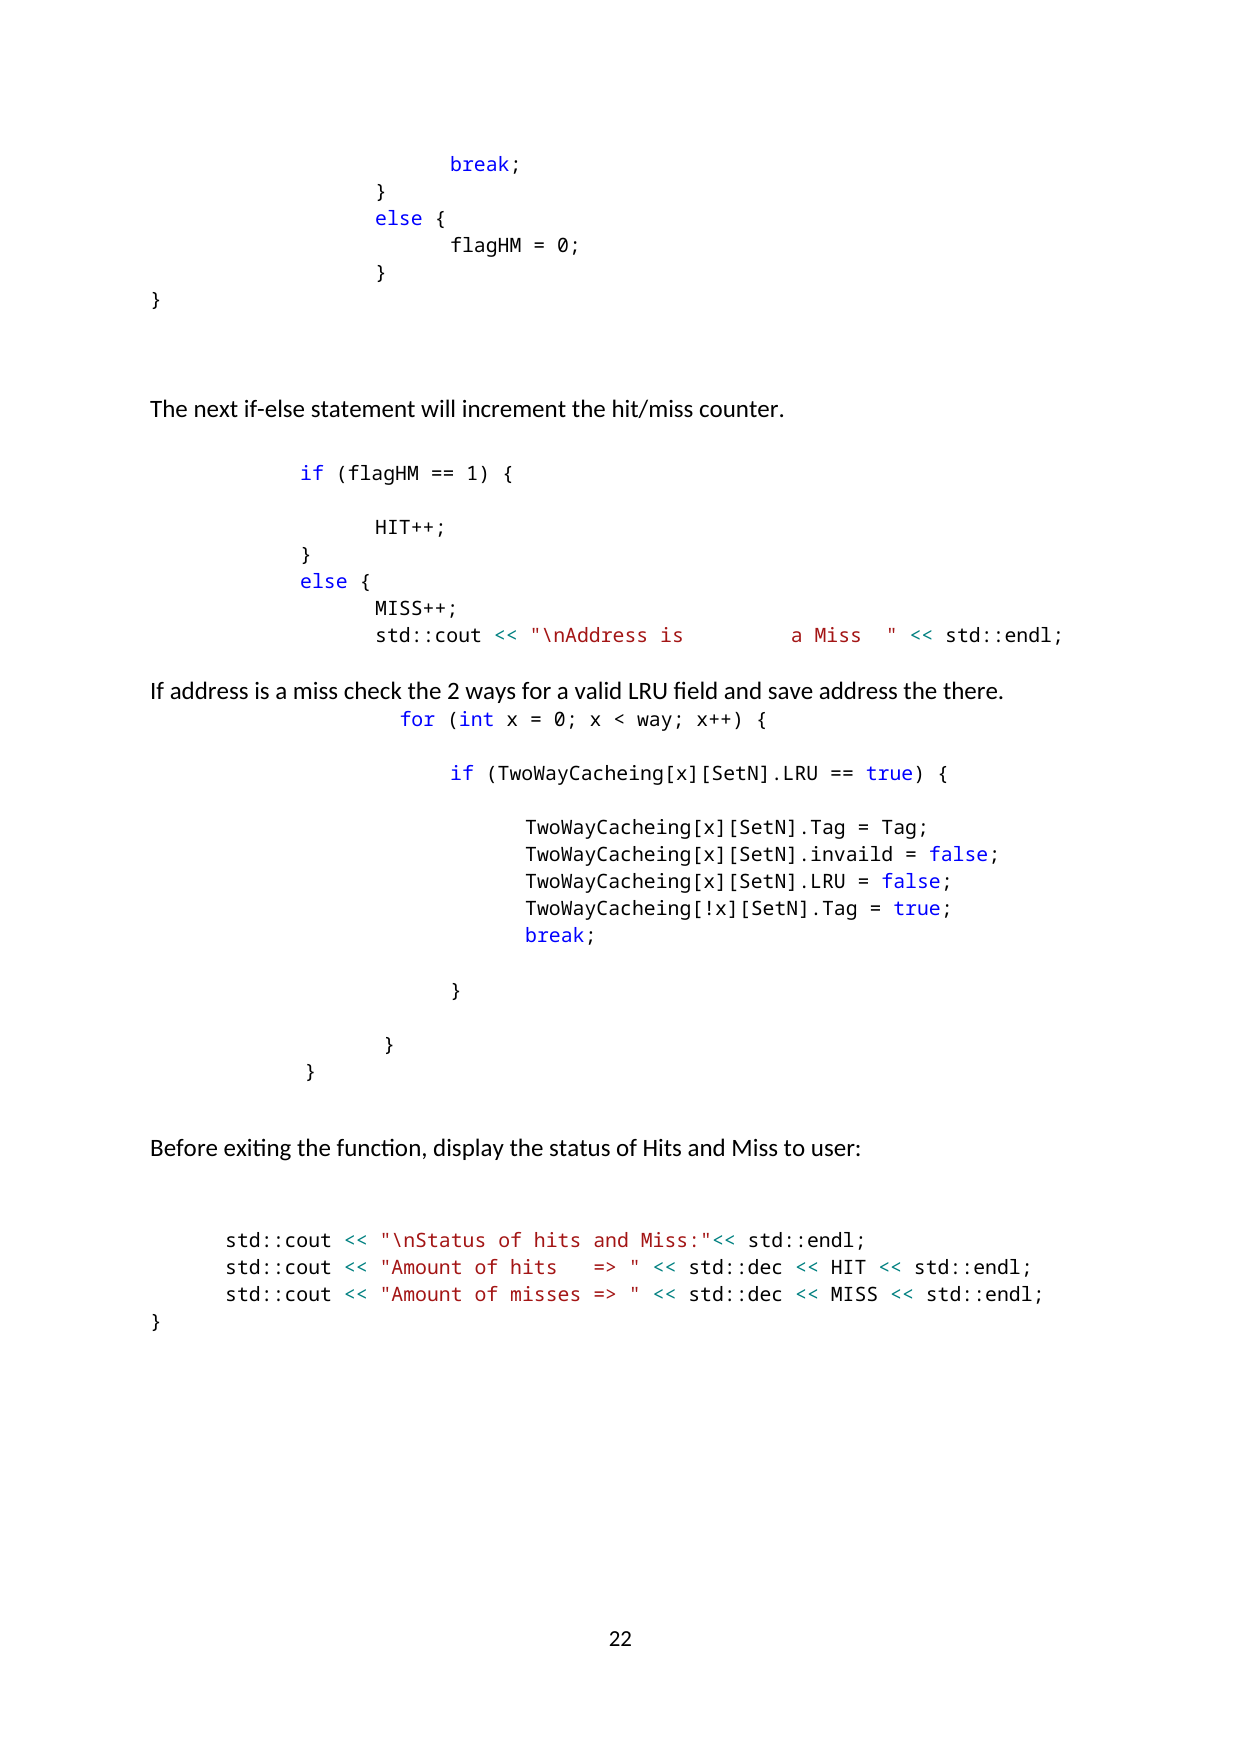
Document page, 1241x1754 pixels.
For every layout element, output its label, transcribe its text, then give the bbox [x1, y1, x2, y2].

text if (TwoWayCacheing[x][SetN].LRU == true) { [150, 759, 1090, 786]
text } [150, 1307, 1090, 1334]
text std::cout << "\nStatus of hits and Miss:"<< std::endl; [150, 1226, 1090, 1253]
text } [150, 258, 1090, 285]
text MISS++; [150, 594, 1090, 621]
text The next if-else statement will increment the hit/miss counter. [150, 393, 1090, 423]
text for (int x = 0; x < way; x++) { [150, 705, 1090, 732]
text Before exiting the function, display the status of Hits and Miss to user: [150, 1132, 1090, 1163]
text } [150, 177, 1090, 204]
text std::cout << "Amount of hits => " << std::dec << HIT << std::endl; [150, 1253, 1090, 1280]
text TwoWayCacheing[!x][SetN].Tag = true; [150, 894, 1090, 921]
text if (flagHM == 1) { [150, 459, 1090, 486]
text } [150, 976, 1090, 1003]
text } [150, 540, 1090, 567]
text std::cout << "Amount of misses => " << std::dec << MISS << std::endl; [150, 1280, 1090, 1307]
text TwoWayCacheing[x][SetN].LRU = false; [150, 867, 1090, 894]
text break; [150, 921, 1090, 948]
text TwoWayCacheing[x][SetN].Tag = Tag; [150, 813, 1090, 840]
text } [150, 1030, 1090, 1057]
text TwoWayCacheing[x][SetN].invaild = false; [150, 840, 1090, 867]
text else { [150, 567, 1090, 594]
text else { [150, 204, 1090, 231]
text If address is a miss check the 2 ways for a valid LRU field and save address the there. [150, 675, 1090, 705]
text HIT++; [150, 513, 1090, 540]
text flagHM = 0; [150, 231, 1090, 258]
text } [150, 285, 1090, 312]
text break; [150, 150, 1090, 177]
text } [150, 1057, 1090, 1084]
text std::cout << "\nAddress is a Miss " << std::endl; [150, 621, 1090, 648]
